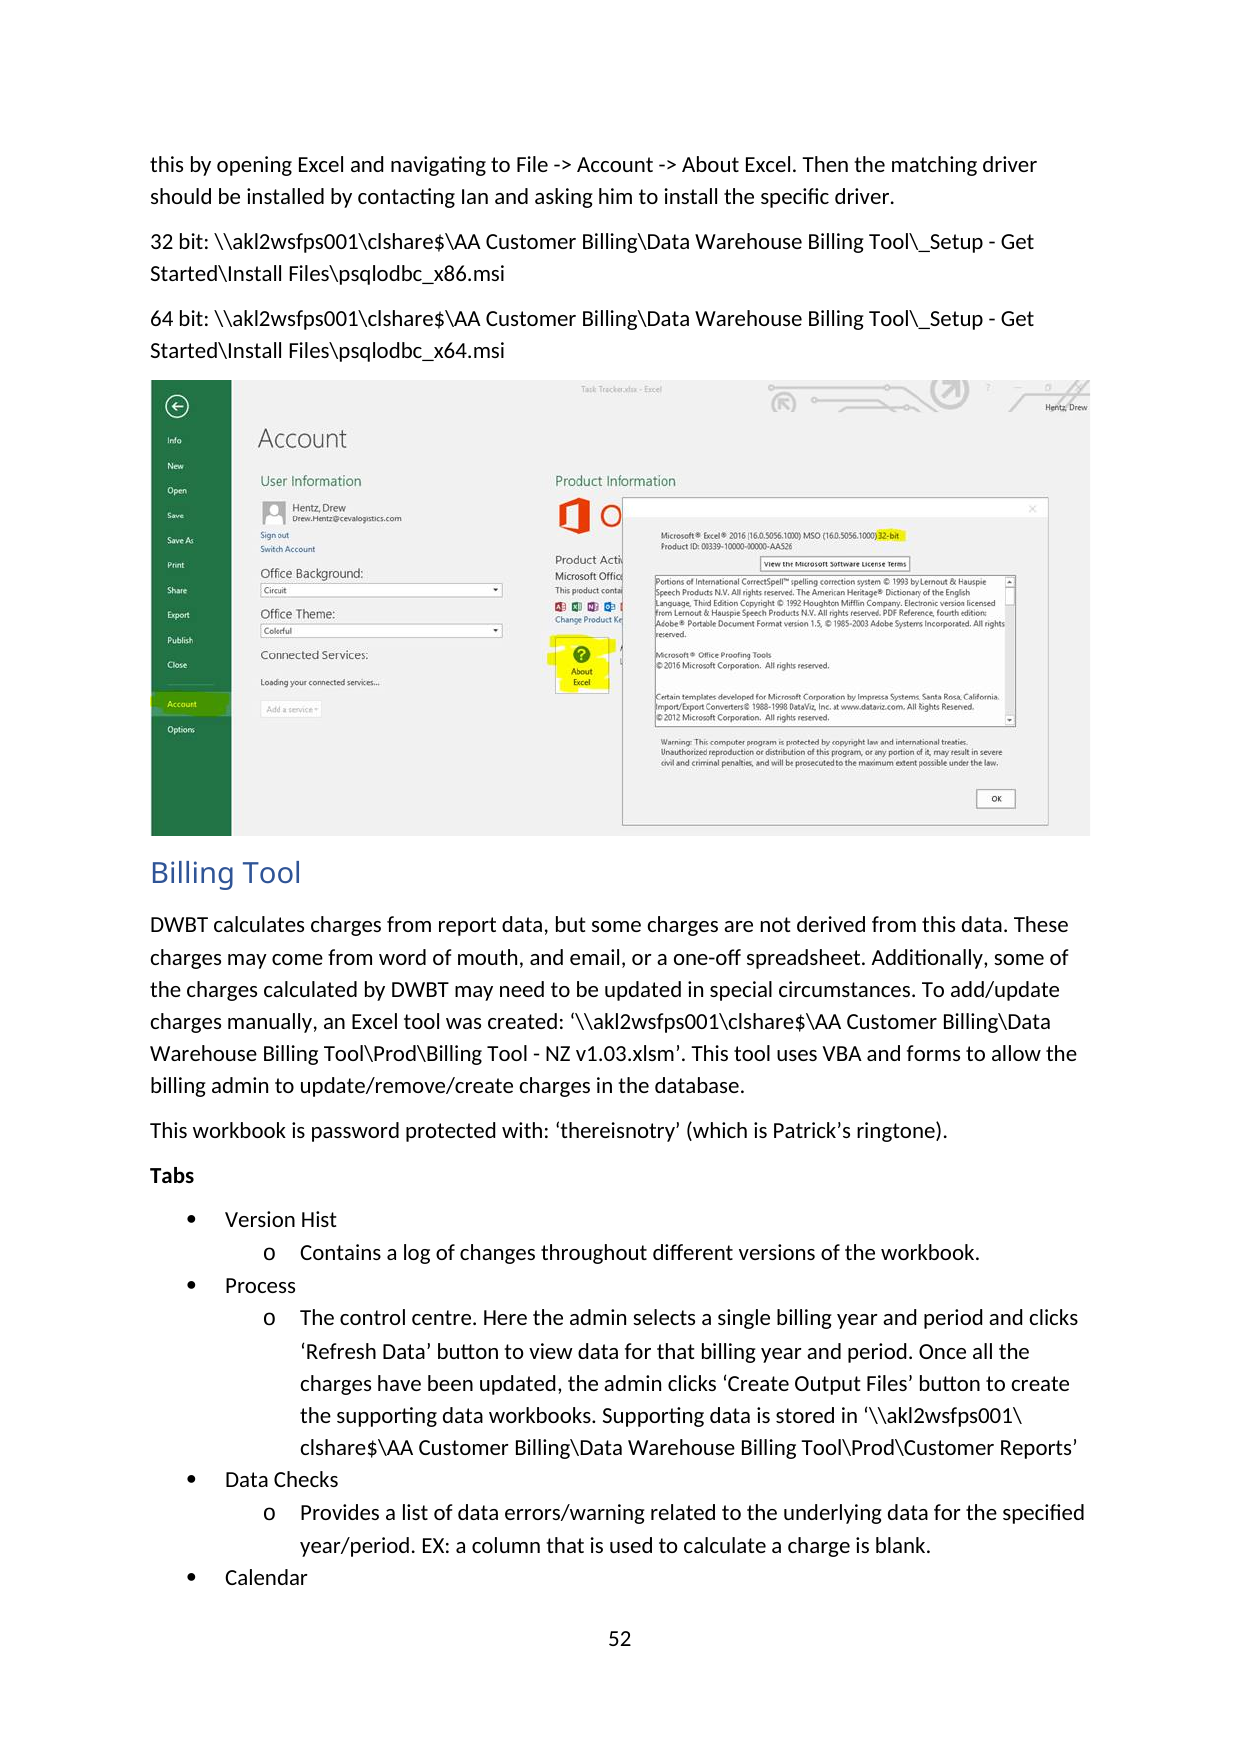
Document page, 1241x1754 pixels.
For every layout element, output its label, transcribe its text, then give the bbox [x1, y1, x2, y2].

list Process [187, 1271, 1090, 1299]
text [150, 150, 1090, 210]
subtitle Billing Tool [150, 852, 1090, 892]
text 64 bit: \\akl2wsfps001\clshare$\AA Customer Billing\Data Warehouse Billing Tool\_Setup - Get Started\Install Files\psqlodbc_x64.msi [150, 304, 1090, 364]
text Tabs [150, 1161, 1090, 1189]
list Version Hist [187, 1206, 1090, 1233]
text DWBT calculates charges from report data, but some charges are not derived from this data. These charges may come from word of mouth, and email, or a one-off spreadsheet. Additionally, some of the charges calculated by DWBT may need to be updated in special circumstances. To add/update charges manually, an Excel tool was created: ‘\\akl2wsfps001\clshare$\AA Customer Billing\Data Warehouse Billing Tool\Prod\Billing Tool - NZ v1.03.xlsm’. This tool uses VBA and forms to allow the billing admin to update/remove/create charges in the database. [150, 911, 1090, 1099]
list The control centre. Here the admin selects a single billing year and period and clicks ‘Refresh Data’ button to view data for that billing year and period. Once all the charges have been updated, the admin clicks ‘Create Output Files’ button to create the supporting data workbooks. Supporting data is stored in ‘\\akl2wsfps001\clshare$\AA Customer Billing\Data Warehouse Billing Tool\Prod\Customer Reports’ [262, 1303, 1090, 1461]
picture [150, 380, 1091, 836]
list Data Checks [187, 1466, 1090, 1493]
list Provides a list of data errors/warning related to the underlying data for the specified year/period. EX: a column that is used to calculate a charge is blank. [262, 1498, 1090, 1559]
list Calendar [187, 1563, 1090, 1591]
list Contains a log of changes throughout different versions of the workbook. [262, 1238, 1090, 1267]
text 32 bit: \\akl2wsfps001\clshare$\AA Customer Billing\Data Warehouse Billing Tool\_Setup - Get Started\Install Files\psqlodbc_x86.msi [150, 227, 1090, 287]
text This workbook is password protected with: ‘thereisnotry’ (which is Patrick’s ringtone). [150, 1116, 1090, 1144]
